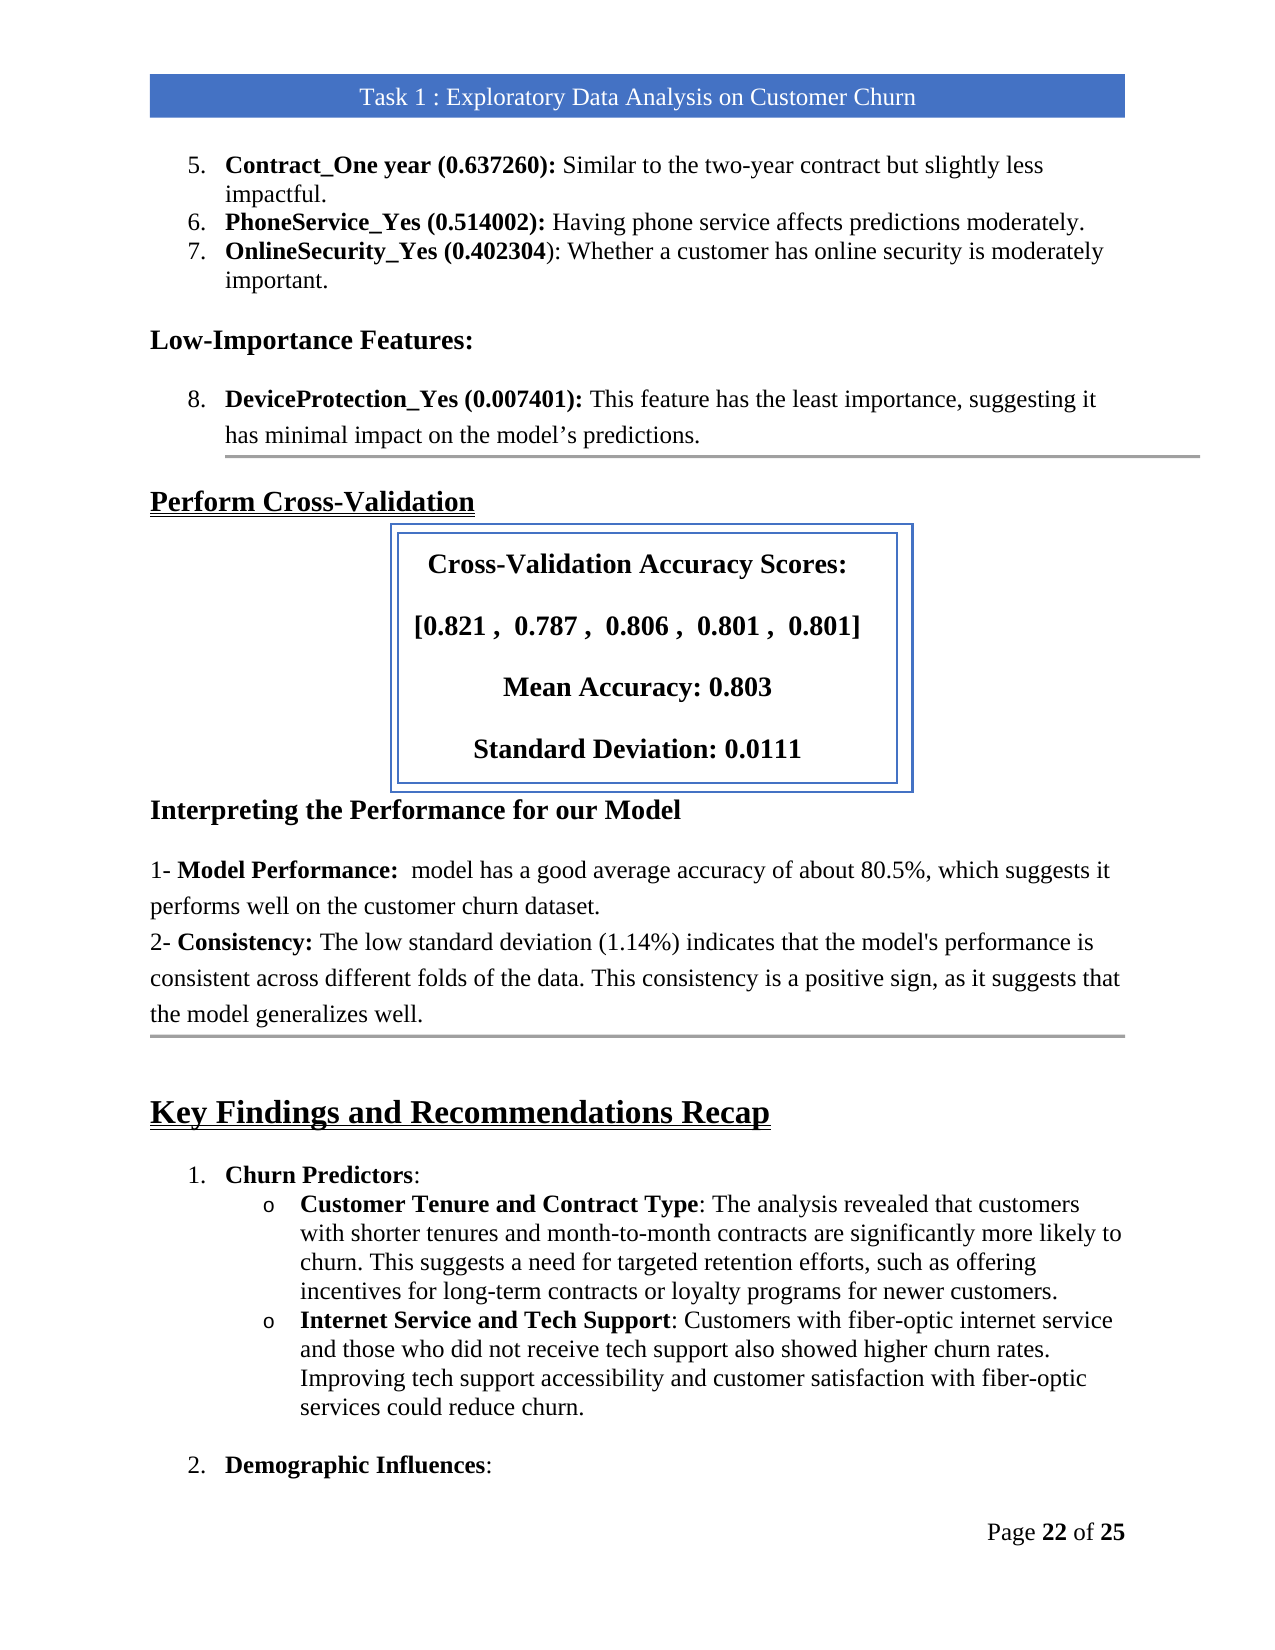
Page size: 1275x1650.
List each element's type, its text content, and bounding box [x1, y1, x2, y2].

list OnlineSecurity_Yes (0.402304): Whether a customer has online security is moderately important. [187, 236, 1125, 294]
text 2- Consistency: The low standard deviation (1.14%) indicates that the model's performance is consistent across different folds of the data. This consistency is a positive sign, as it suggests that the model generalizes well. [150, 927, 1125, 1027]
subtitle Cross-Validation Accuracy Scores: [150, 547, 1125, 579]
list Internet Service and Tech Support: Customers with fiber-optic internet service and those who did not receive tech support also showed higher churn rates. Improving tech support accessibility and customer satisfaction with fiber-optic services could reduce churn. [262, 1334, 1125, 1450]
list Customer Tenure and Contract Type: The analysis revealed that customers with shorter tenures and month-to-month contracts are significantly more likely to churn. This suggests a need for targeted retention efforts, such as offering incentives for long-term contracts or loyalty programs for newer customers. [262, 1218, 1125, 1334]
subtitle Mean Accuracy: 0.803 [150, 670, 1125, 703]
subtitle Standard Deviation: 0.0111 [150, 732, 1125, 764]
list Contract_One year (0.637260): Similar to the two-year contract but slightly less impactful. [187, 150, 1125, 207]
list Churn Predictors: [187, 1160, 1125, 1189]
subtitle ¶Key Findings and Recommendations Recap [150, 1093, 1125, 1131]
subtitle Perform Cross-Validation¶ [150, 484, 1125, 518]
text 1- Model Performance: model has a good average accuracy of about 80.5%, which suggests it performs well on the customer churn dataset. [150, 855, 1125, 920]
list DeviceProtection_Yes (0.007401): This feature has the least importance, suggesting it has minimal impact on the model’s predictions. [187, 384, 1125, 479]
subtitle [0.821 , 0.787 , 0.806 , 0.801 , 0.801] [150, 609, 1125, 641]
subtitle Low-Importance Features:¶ [150, 323, 1125, 355]
subtitle Interpreting the Performance for our Model¶ [150, 793, 1125, 826]
list PhoneService_Yes (0.514002): Having phone service affects predictions moderately. [187, 207, 1125, 236]
